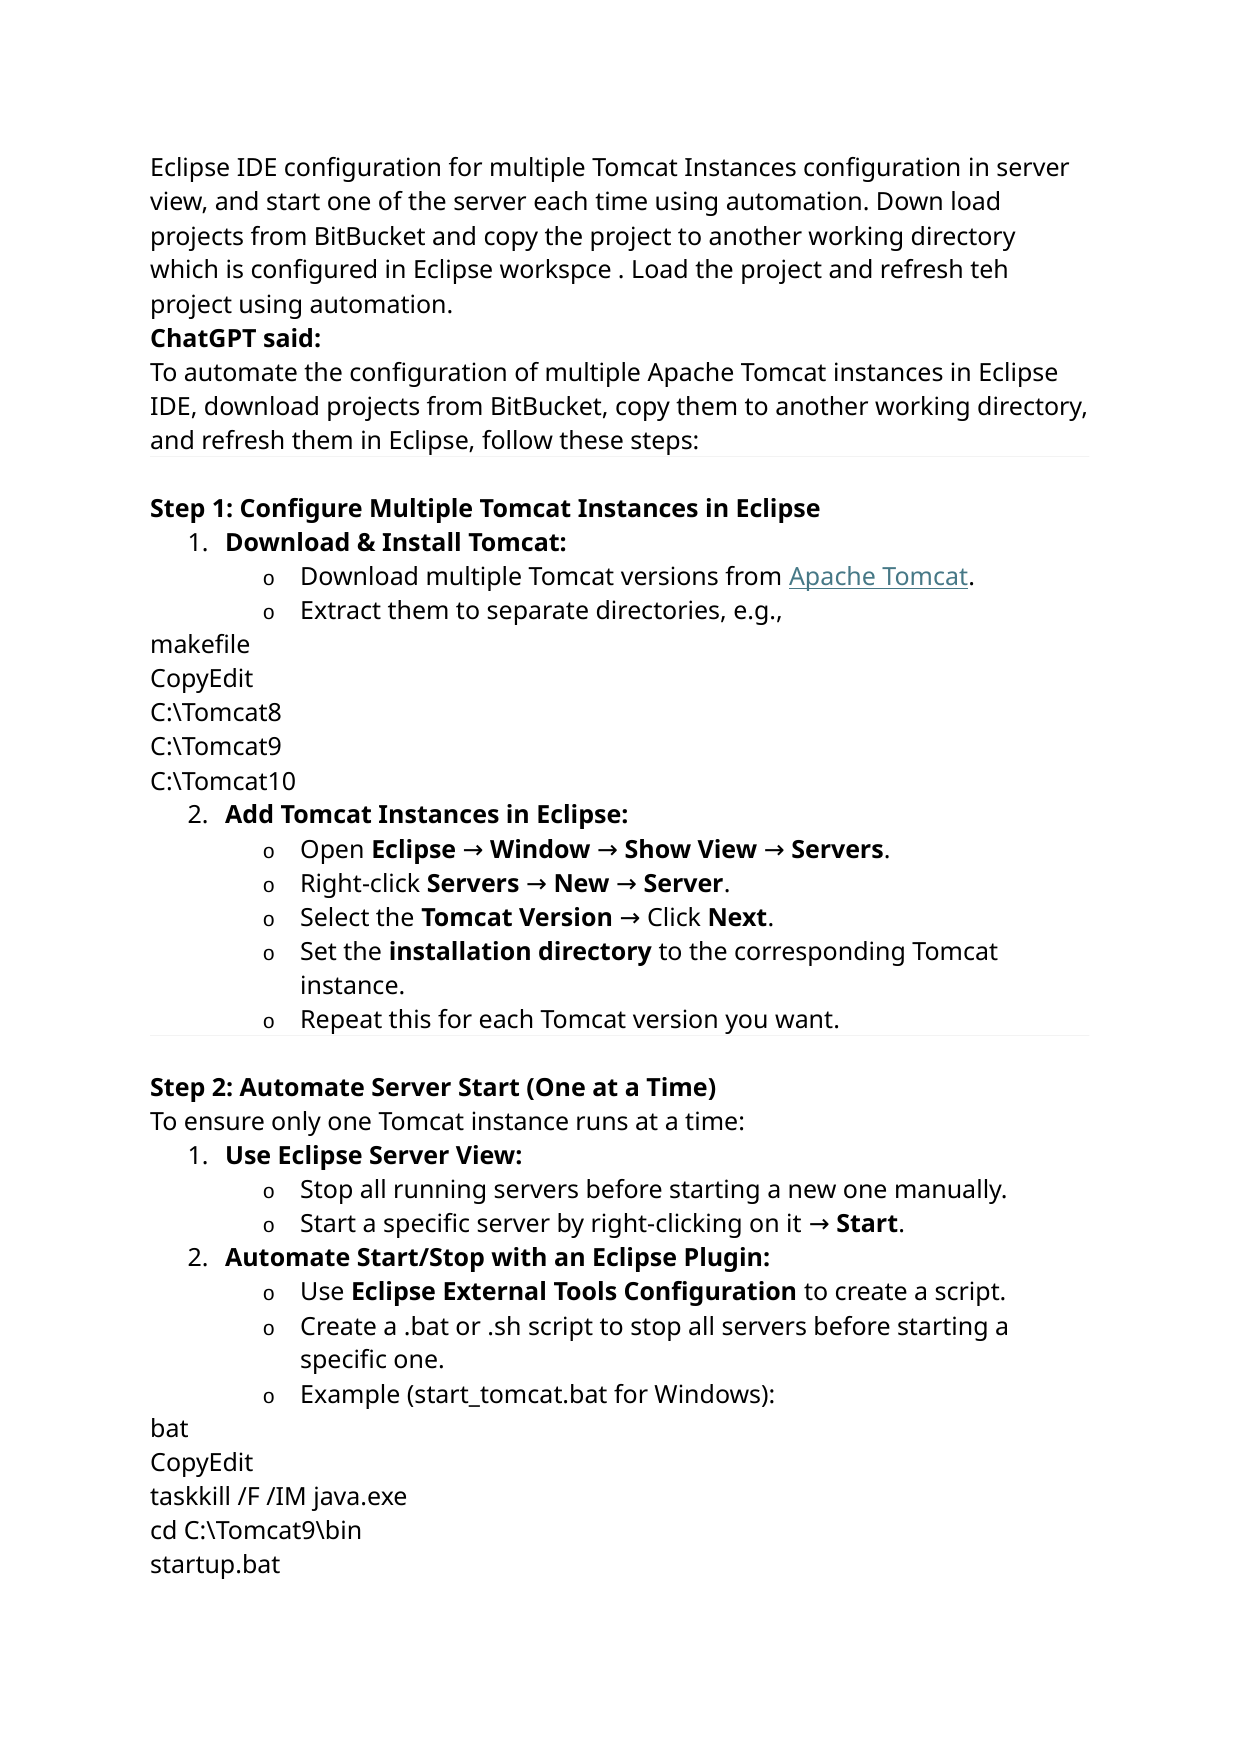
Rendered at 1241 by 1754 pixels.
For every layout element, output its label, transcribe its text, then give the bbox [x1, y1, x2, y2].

text makefile [150, 627, 1090, 661]
text cd C:\Tomcat9\bin [150, 1512, 1090, 1547]
text C:\Tomcat10 [150, 763, 1090, 797]
text ChatGPT said: [150, 320, 1090, 354]
list Start a specific server by right-clicking on it → Start. [262, 1206, 1090, 1240]
text startup.bat [150, 1547, 1090, 1581]
list Use Eclipse Server View: [187, 1138, 1090, 1172]
text Step 1: Configure Multiple Tomcat Instances in Eclipse [150, 491, 1090, 525]
list Automate Start/Stop with an Eclipse Plugin: [187, 1240, 1090, 1274]
list Repeat this for each Tomcat version you want. [262, 1002, 1090, 1035]
text Eclipse IDE configuration for multiple Tomcat Instances configuration in server view, and start one of the server each time using automation. Down load projects from BitBucket and copy the project to another working directory which is configured in Eclipse workspce . Load the project and refresh teh project using automation. [150, 150, 1090, 320]
text Step 2: Automate Server Start (One at a Time) [150, 1070, 1090, 1104]
text To automate the configuration of multiple Apache Tomcat instances in Eclipse IDE, download projects from BitBucket, copy them to another working directory, and refresh them in Eclipse, follow these steps: [150, 354, 1090, 456]
text CopyEdit [150, 1444, 1090, 1478]
list Example (start_tomcat.bat for Windows): [262, 1376, 1090, 1410]
list Download multiple Tomcat versions from Apache Tomcat. [262, 559, 1090, 593]
list Stop all running servers before starting a new one manually. [262, 1172, 1090, 1206]
list Use Eclipse External Tools Configuration to create a script. [262, 1274, 1090, 1308]
list Right-click Servers → New → Server. [262, 865, 1090, 899]
list Extract them to separate directories, e.g., [262, 593, 1090, 627]
list Create a .bat or .sh script to stop all servers before starting a specific one. [262, 1308, 1090, 1376]
text CopyEdit [150, 661, 1090, 695]
text bat [150, 1410, 1090, 1444]
text To ensure only one Tomcat instance runs at a time: [150, 1104, 1090, 1138]
list Download & Install Tomcat: [187, 525, 1090, 559]
list Select the Tomcat Version → Click Next. [262, 899, 1090, 933]
text C:\Tomcat9 [150, 729, 1090, 763]
text taskkill /F /IM java.exe [150, 1478, 1090, 1512]
text C:\Tomcat8 [150, 695, 1090, 729]
list Add Tomcat Instances in Eclipse: [187, 797, 1090, 831]
list Set the installation directory to the corresponding Tomcat instance. [262, 933, 1090, 1002]
list Open Eclipse → Window → Show View → Servers. [262, 831, 1090, 865]
